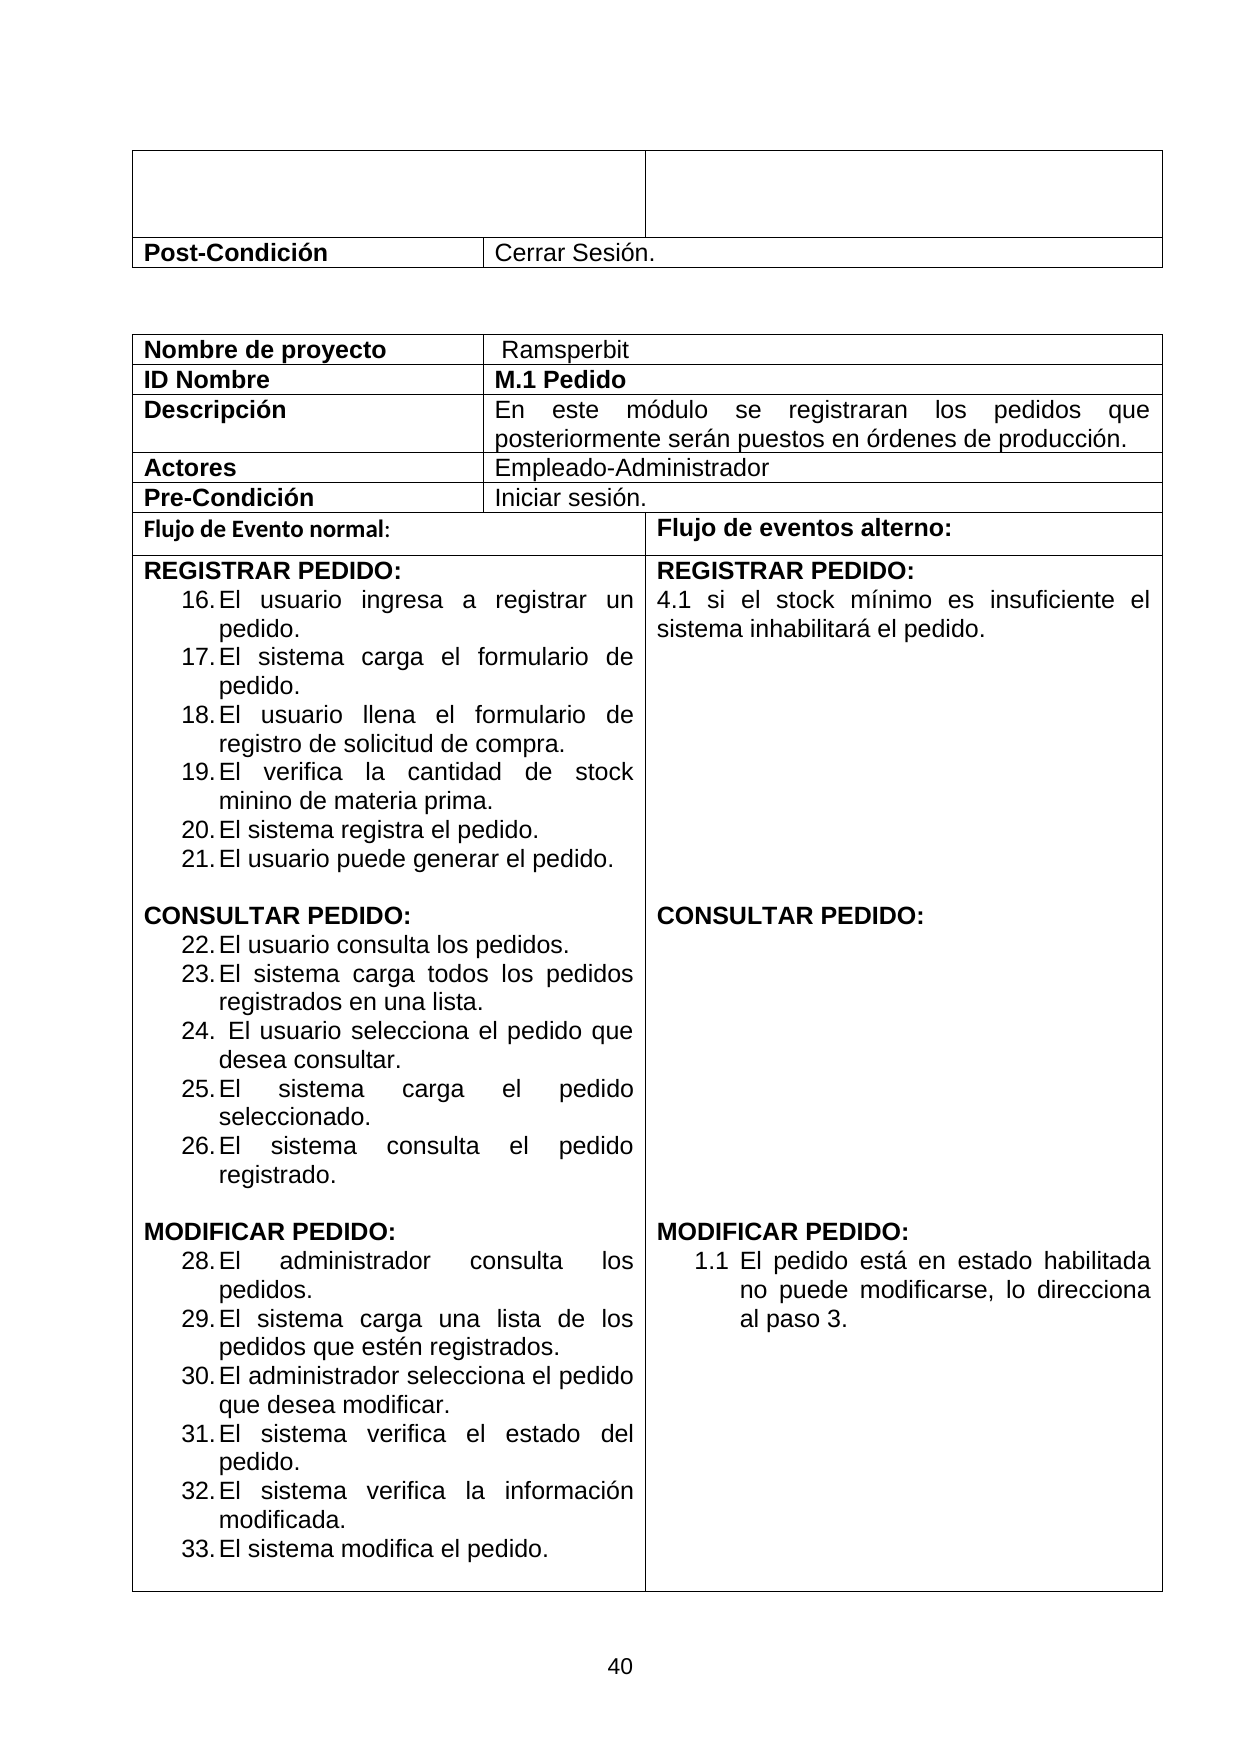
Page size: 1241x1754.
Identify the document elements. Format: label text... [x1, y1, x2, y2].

table_cell Cerrar Sesión. [484, 238, 1162, 267]
table_cell Descripción [133, 395, 483, 452]
table_cell Post-Condición [133, 238, 483, 267]
table_cell En este módulo se registraran los pedidos que posteriormente serán puestos en órdenes de producción. [484, 395, 1162, 452]
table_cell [133, 556, 645, 1591]
table_cell ID Nombre [133, 365, 483, 394]
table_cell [646, 556, 1162, 1591]
table_cell Flujo de Evento normal: [133, 513, 645, 555]
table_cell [133, 151, 645, 237]
table_cell Pre-Condición [133, 483, 483, 512]
table_cell Iniciar sesión. [484, 483, 1162, 512]
table_cell M.1 Pedido [484, 365, 1162, 394]
table_cell Empleado-Administrador [484, 453, 1162, 482]
table_cell Actores [133, 453, 483, 482]
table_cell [646, 151, 1162, 237]
table_header Ramsperbit [484, 335, 1162, 364]
table_header Nombre de proyecto [133, 335, 483, 364]
table_cell Flujo de eventos alterno: [646, 513, 1162, 555]
